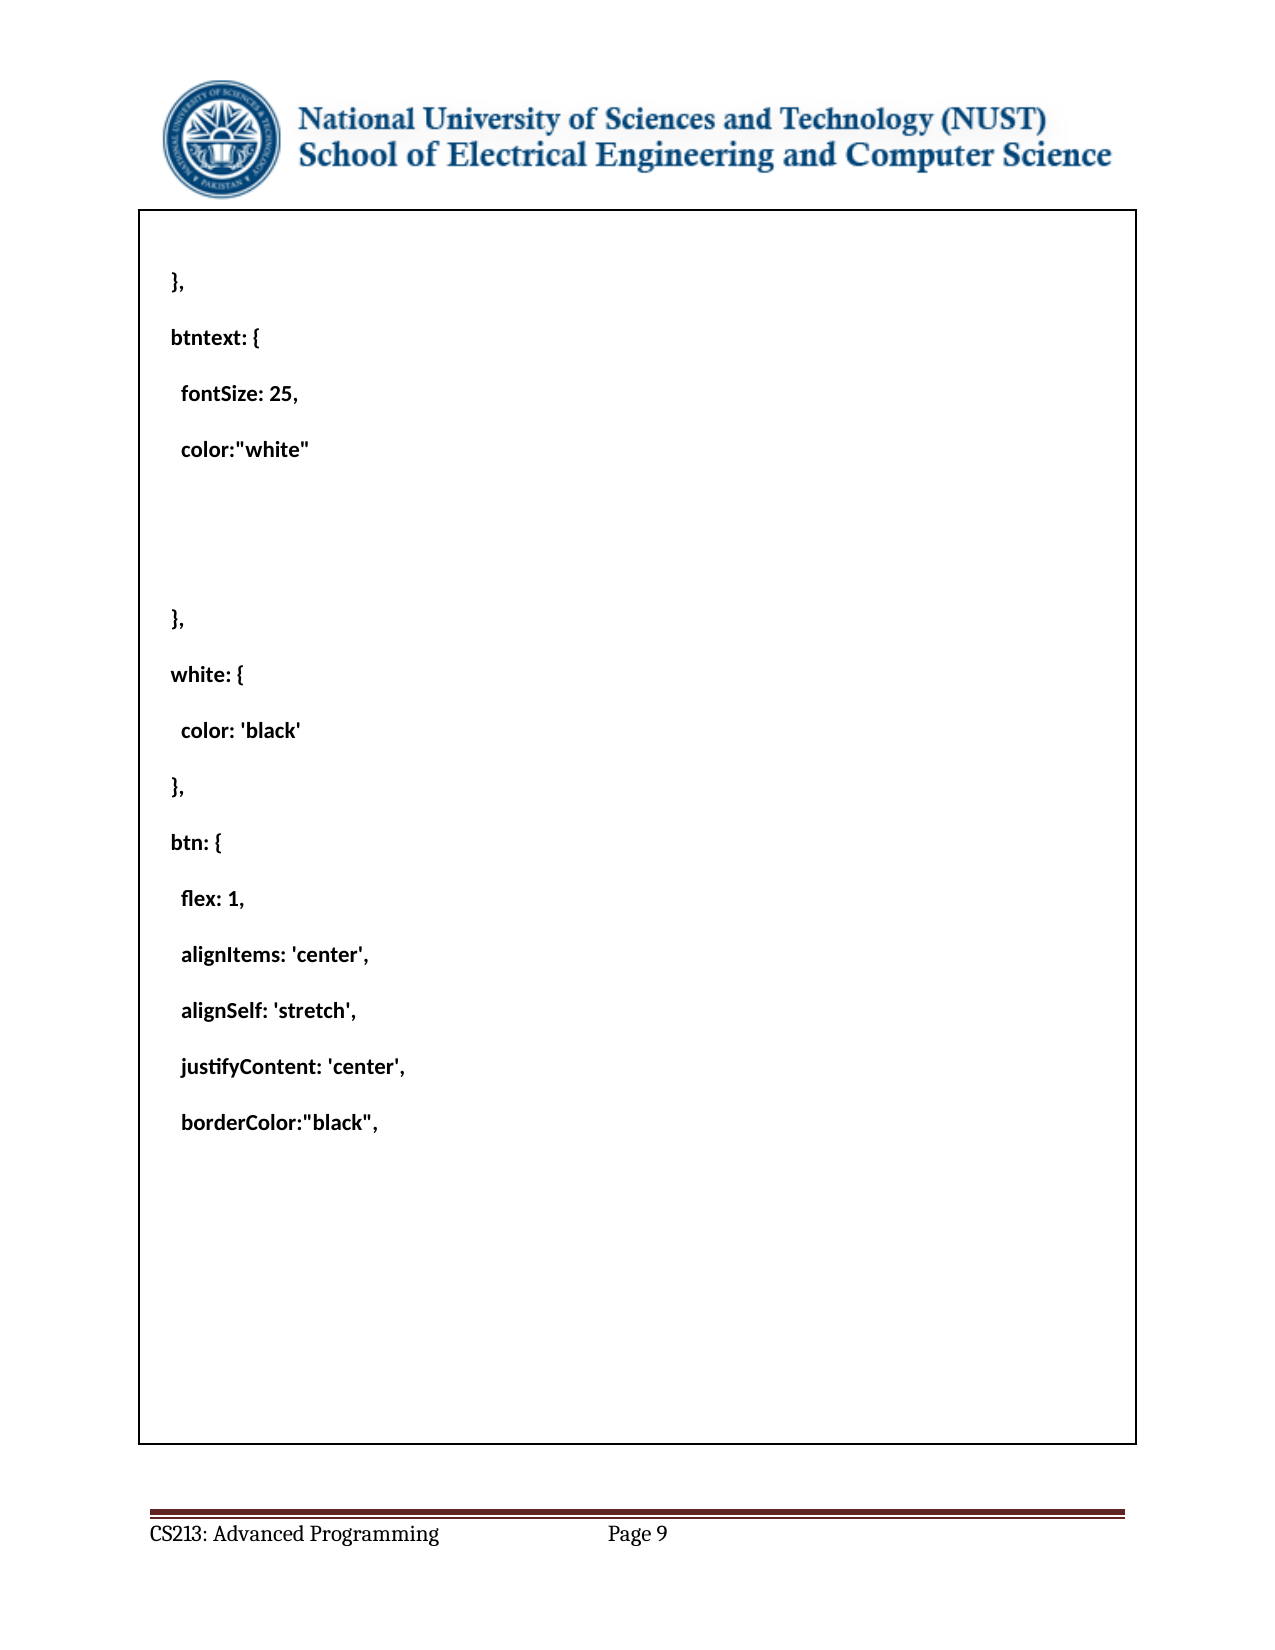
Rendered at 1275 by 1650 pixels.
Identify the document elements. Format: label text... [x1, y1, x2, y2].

picture [150, 75, 1125, 209]
